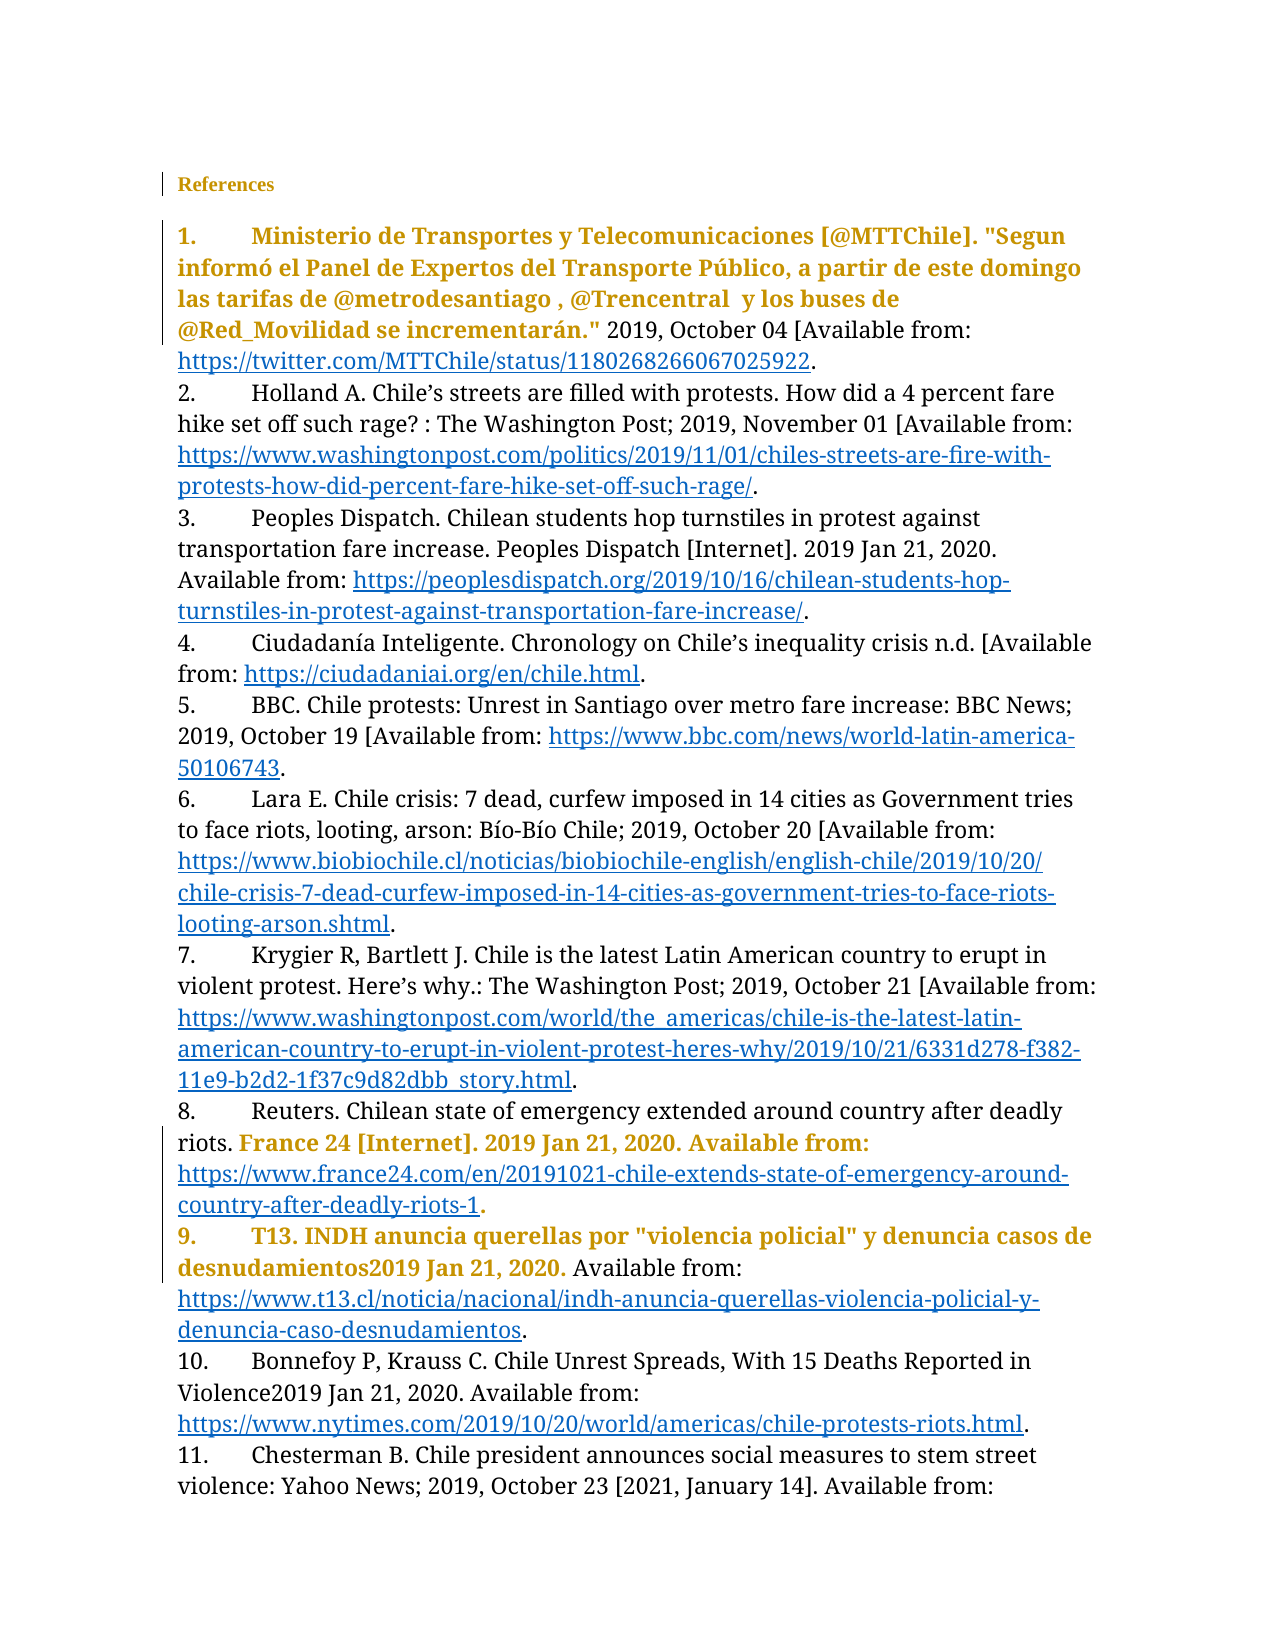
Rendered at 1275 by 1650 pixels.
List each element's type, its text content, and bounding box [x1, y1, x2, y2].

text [177, 1439, 1098, 1501]
text 4. Ciudadanía Inteligente. Chronology on Chile’s inequality crisis n.d. [Available from: https://ciudadaniai.org/en/chile.html. [177, 626, 1098, 689]
text 9. T13. INDH anuncia querellas por "violencia policial" y denuncia casos de desnudamientos2019 Jan 21, 2020. Available from: https://www.t13.cl/noticia/nacional/indh-anuncia-querellas-violencia-policial-y-denuncia-caso-desnudamientos. [177, 1220, 1098, 1345]
text 5. BBC. Chile protests: Unrest in Santiago over metro fare increase: BBC News; 2019, October 19 [Available from: https://www.bbc.com/news/world-latin-america-50106743. [177, 689, 1098, 783]
text 1. Ministerio de Transportes y Telecomunicaciones [@MTTChile]. "Segun informó el Panel de Expertos del Transporte Público, a partir de este domingo las tarifas de @metrodesantiago , @Trencentral y los buses de @Red_Movilidad se incrementarán." 2019, October 04 [Available from: https://twitter.com/MTTChile/status/1180268266067025922. [177, 220, 1098, 376]
text 8. Reuters. Chilean state of emergency extended around country after deadly riots. France 24 [Internet]. 2019 Jan 21, 2020. Available from: https://www.france24.com/en/20191021-chile-extends-state-of-emergency-around-country-after-deadly-riots-1. [177, 1095, 1098, 1220]
text 6. Lara E. Chile crisis: 7 dead, curfew imposed in 14 cities as Government tries to face riots, looting, arson: Bío-Bío Chile; 2019, October 20 [Available from: https://www.biobiochile.cl/noticias/biobiochile-english/english-chile/2019/10/20/chile-crisis-7-dead-curfew-imposed-in-14-cities-as-government-tries-to-face-riots-looting-arson.shtml. [177, 783, 1098, 939]
text References [177, 172, 1098, 196]
text 10. Bonnefoy P, Krauss C. Chile Unrest Spreads, With 15 Deaths Reported in Violence2019 Jan 21, 2020. Available from: https://www.nytimes.com/2019/10/20/world/americas/chile-protests-riots.html. [177, 1345, 1098, 1439]
text 7. Krygier R, Bartlett J. Chile is the latest Latin American country to erupt in violent protest. Here’s why.: The Washington Post; 2019, October 21 [Available from: https://www.washingtonpost.com/world/the_americas/chile-is-the-latest-latin-american-country-to-erupt-in-violent-protest-heres-why/2019/10/21/6331d278-f382-11e9-b2d2-1f37c9d82dbb_story.html. [177, 939, 1098, 1095]
text 3. Peoples Dispatch. Chilean students hop turnstiles in protest against transportation fare increase. Peoples Dispatch [Internet]. 2019 Jan 21, 2020. Available from: https://peoplesdispatch.org/2019/10/16/chilean-students-hop-turnstiles-in-protest-against-transportation-fare-increase/. [177, 501, 1098, 626]
text 2. Holland A. Chile’s streets are filled with protests. How did a 4 percent fare hike set off such rage? : The Washington Post; 2019, November 01 [Available from: https://www.washingtonpost.com/politics/2019/11/01/chiles-streets-are-fire-with-protests-how-did-percent-fare-hike-set-off-such-rage/. [177, 376, 1098, 501]
